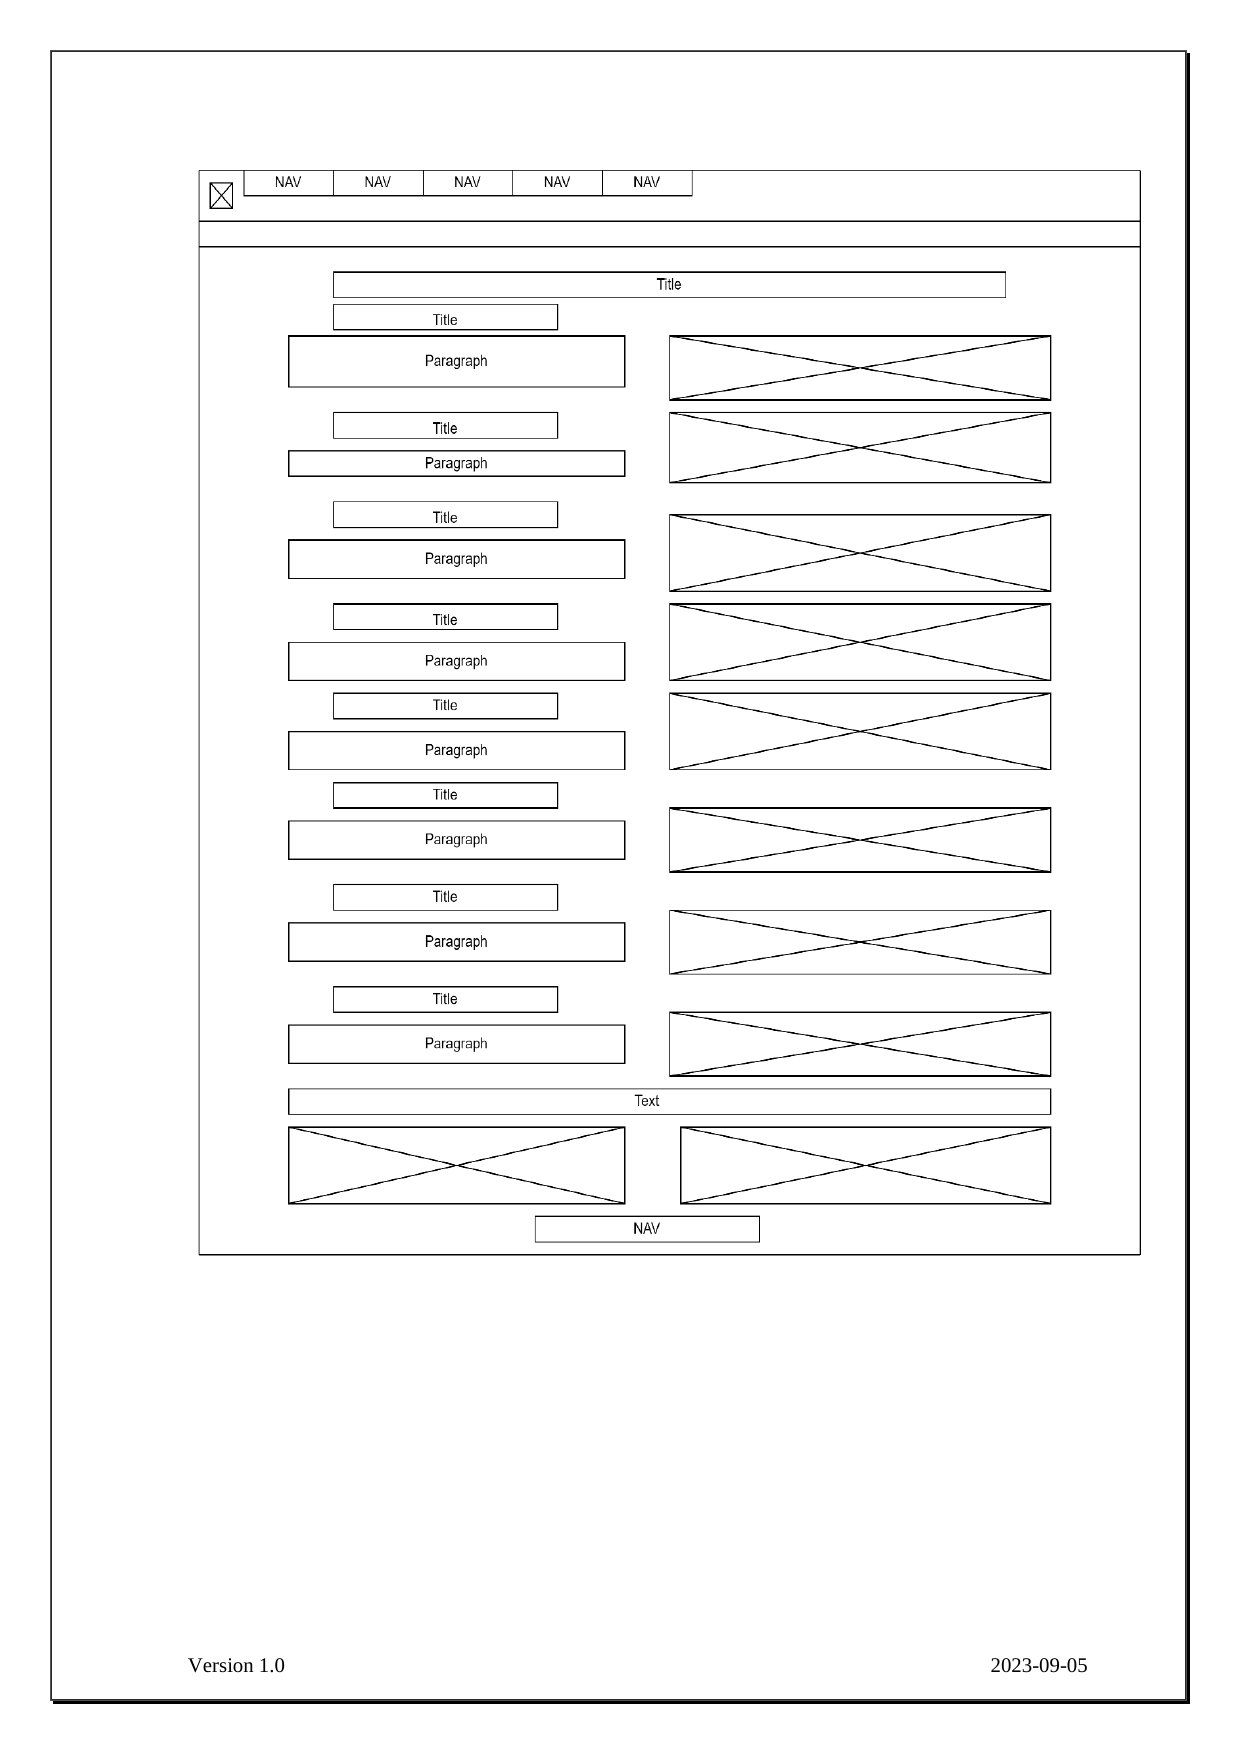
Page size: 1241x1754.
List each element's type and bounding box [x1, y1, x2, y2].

picture [187, 150, 1153, 1269]
